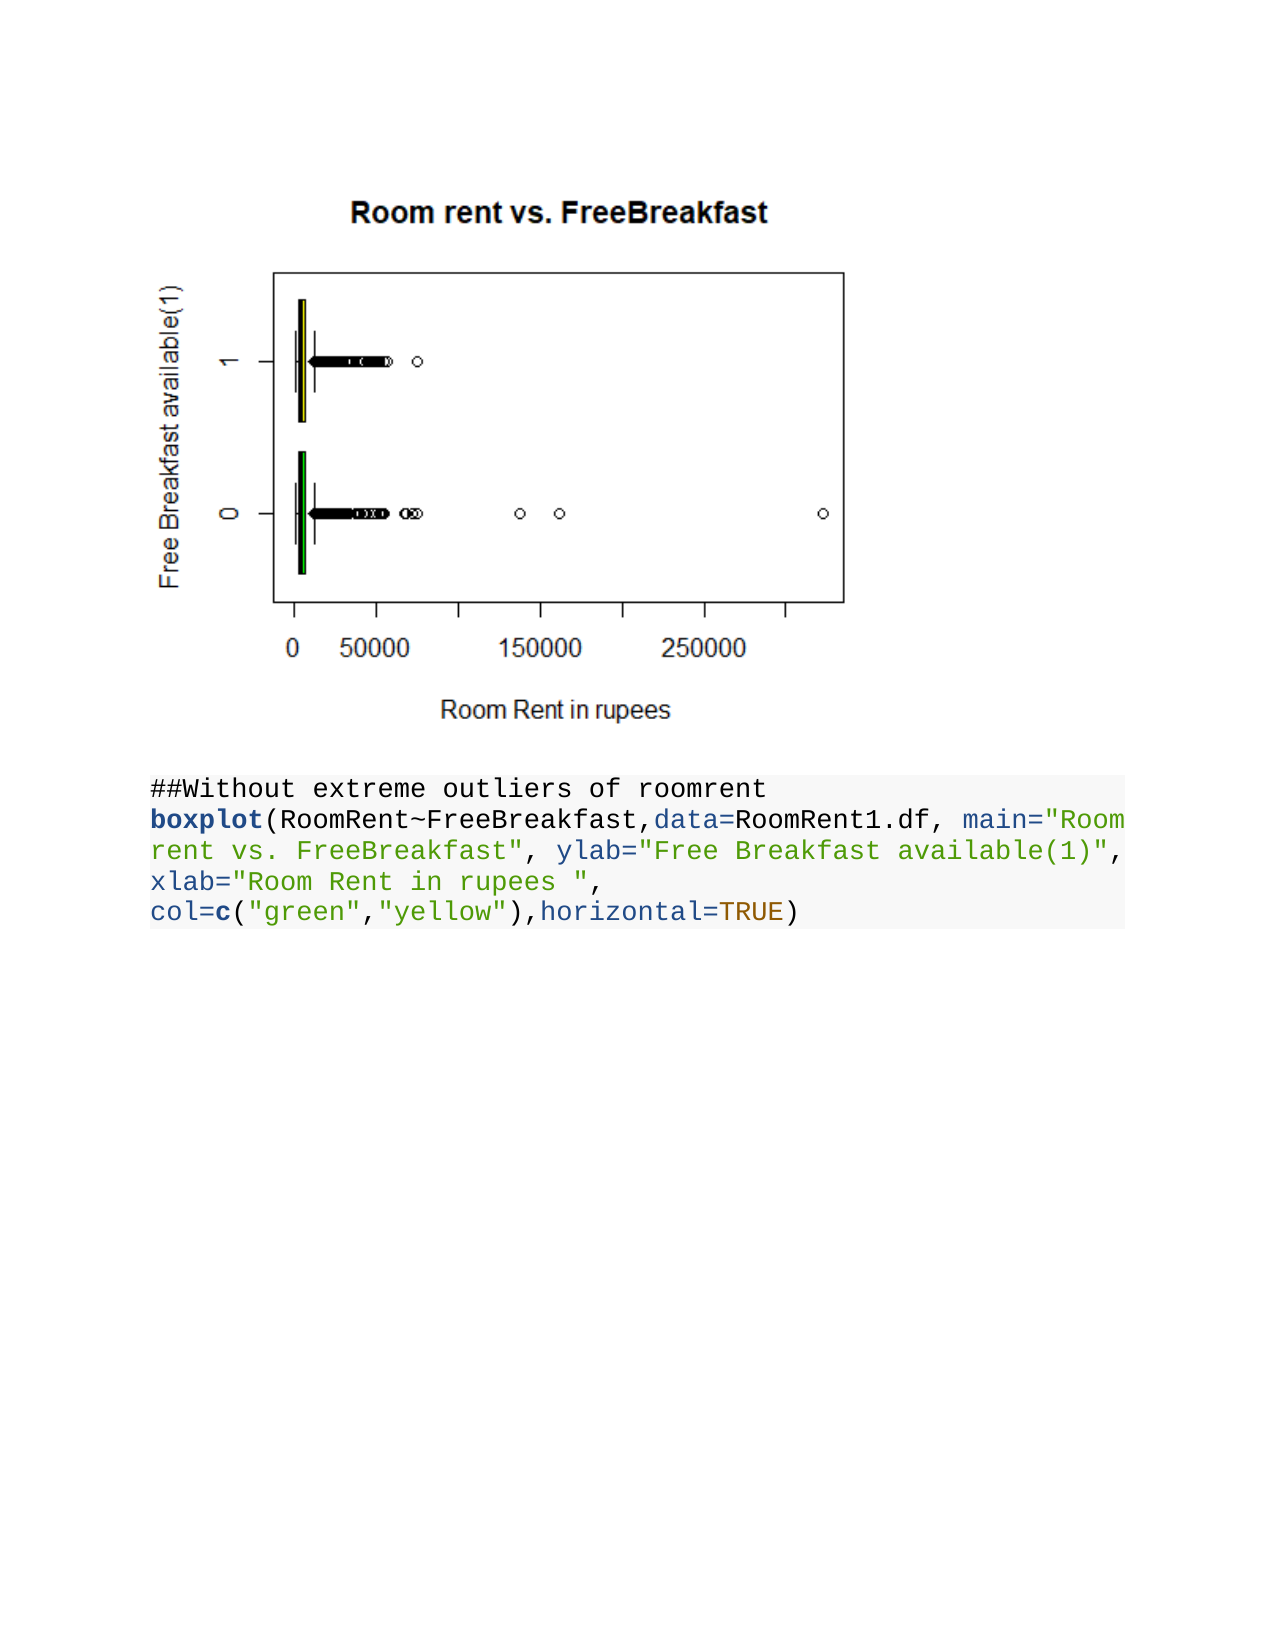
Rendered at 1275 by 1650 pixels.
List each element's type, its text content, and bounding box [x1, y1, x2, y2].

text ##Without extreme outliers of roomrent boxplot(RoomRent~FreeBreakfast,data=RoomRent1.df, main="Room rent vs. FreeBreakfast", ylab="Free Breakfast available(1)", xlab="Room Rent in rupees ", col=c("green","yellow"),horizontal=TRUE) [605, 837, 1125, 929]
text ##Without extreme outliers of roomrent boxplot(RoomRent~FreeBreakfast,data=RoomRent1.df, main="Room rent vs. FreeBreakfast", ylab="Free Breakfast available(1)", xlab="Room Rent in rupees ", col=c("green","yellow"),horizontal=TRUE) [767, 775, 1125, 837]
picture [150, 150, 908, 757]
